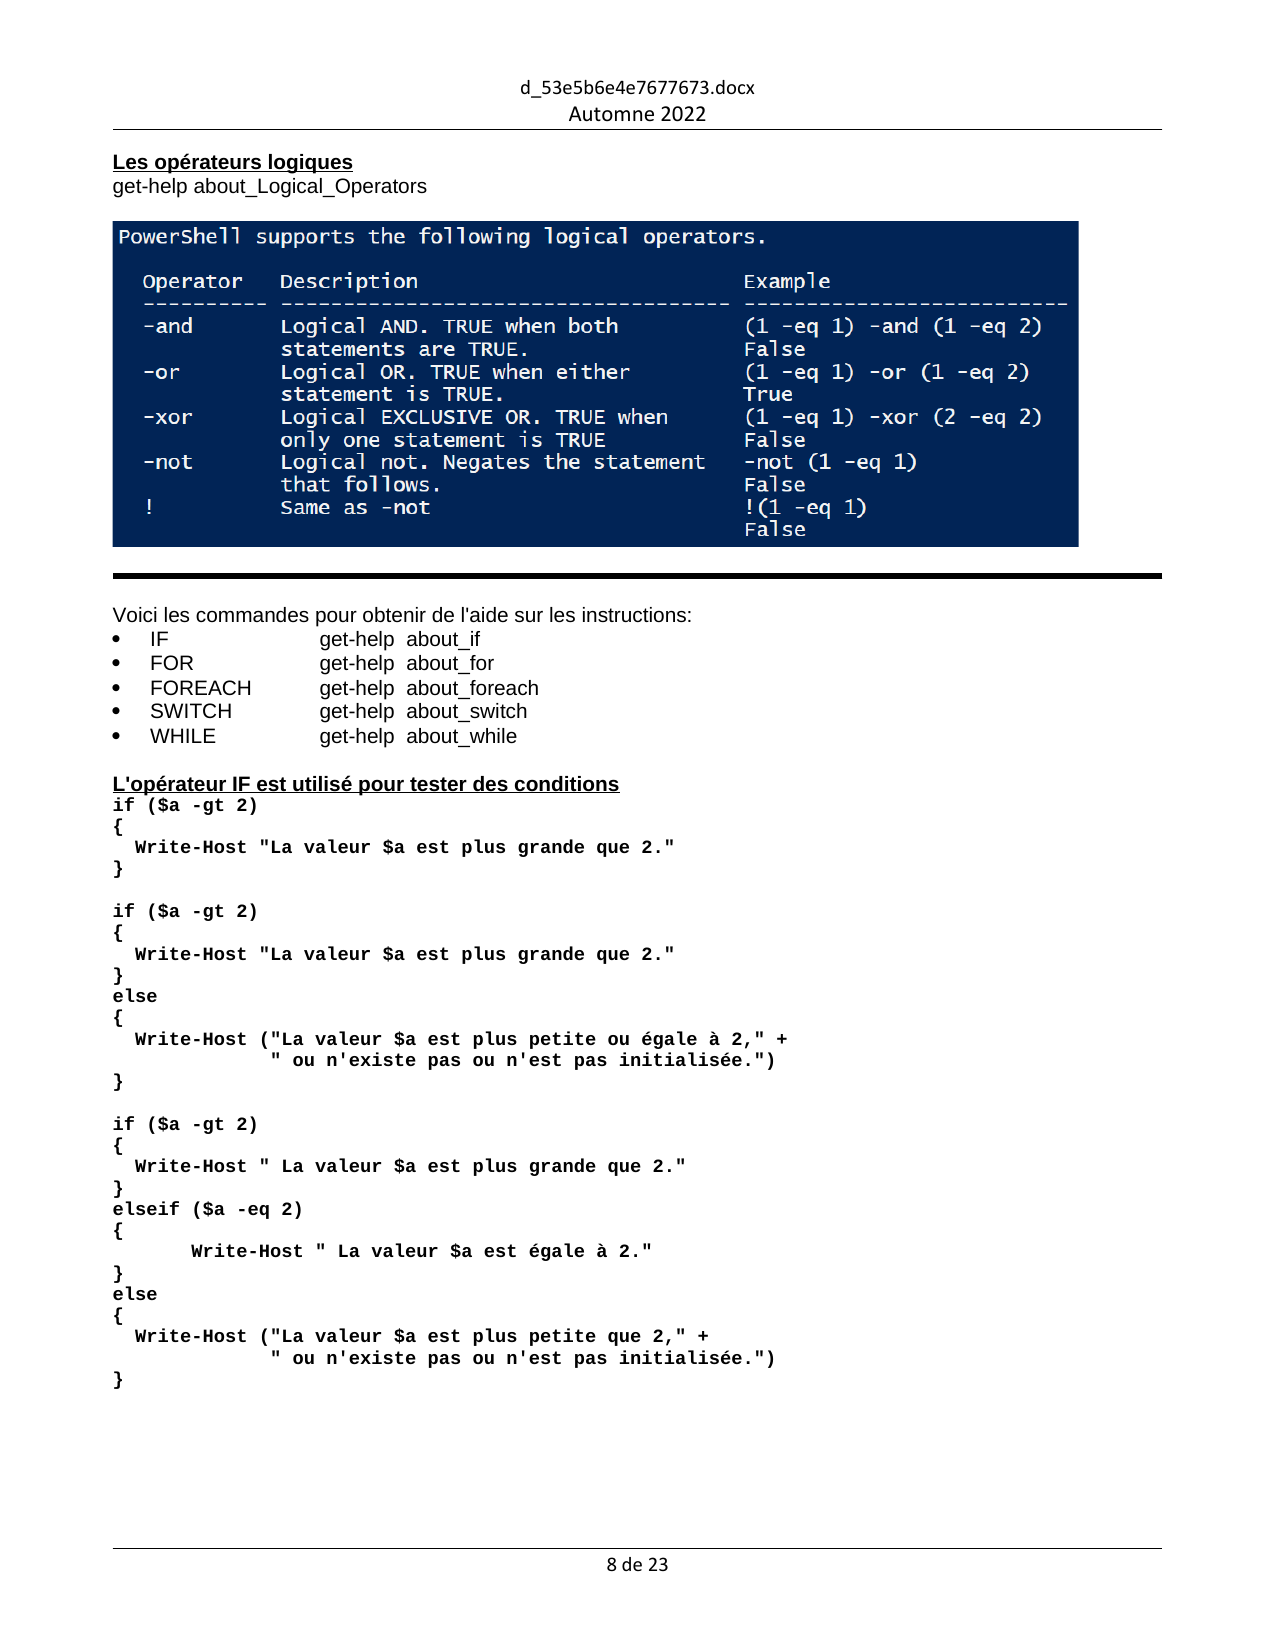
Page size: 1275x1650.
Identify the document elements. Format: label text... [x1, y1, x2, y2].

text " ou n'existe pas ou n'est pas initialisée.") [112, 1051, 1162, 1072]
list FOREACH get-help about_foreach [112, 675, 1162, 699]
list SWITCH get-help about_switch [112, 699, 1162, 723]
text Write-Host "La valeur $a est plus grande que 2." [112, 944, 1162, 966]
text } [112, 966, 1162, 987]
text { [112, 1008, 1162, 1029]
text Les opérateurs logiques [112, 150, 1162, 174]
list FOR get-help about_for [112, 651, 1162, 675]
text Write-Host " La valeur $a est égale à 2." [112, 1242, 1162, 1263]
text { [112, 817, 1162, 838]
text Write-Host ("La valeur $a est plus petite ou égale à 2," + [112, 1029, 1162, 1051]
text { [112, 1136, 1162, 1157]
text { [112, 923, 1162, 944]
text Write-Host " La valeur $a est plus grande que 2." [112, 1157, 1162, 1178]
text L'opérateur IF est utilisé pour tester des conditions [112, 771, 1162, 795]
text } [112, 1370, 1162, 1391]
list WHILE get-help about_while [112, 723, 1162, 747]
picture [112, 221, 1079, 547]
text } [112, 1178, 1162, 1200]
text if ($a -gt 2) [112, 795, 1162, 817]
text " ou n'existe pas ou n'est pas initialisée.") [112, 1348, 1162, 1370]
text Voici les commandes pour obtenir de l'aide sur les instructions: [112, 603, 1162, 627]
text if ($a -gt 2) [112, 1115, 1162, 1136]
text else [112, 987, 1162, 1008]
text get-help about_Logical_Operators [112, 174, 1162, 198]
text else [112, 1285, 1162, 1306]
text } [112, 1072, 1162, 1093]
text if ($a -gt 2) [112, 902, 1162, 923]
text } [112, 859, 1162, 880]
text } [112, 1263, 1162, 1285]
list IF get-help about_if [112, 627, 1162, 651]
text Write-Host ("La valeur $a est plus petite que 2," + [112, 1327, 1162, 1348]
text { [112, 1306, 1162, 1327]
text Write-Host "La valeur $a est plus grande que 2." [112, 838, 1162, 859]
text { [112, 1221, 1162, 1242]
text elseif ($a -eq 2) [112, 1200, 1162, 1221]
